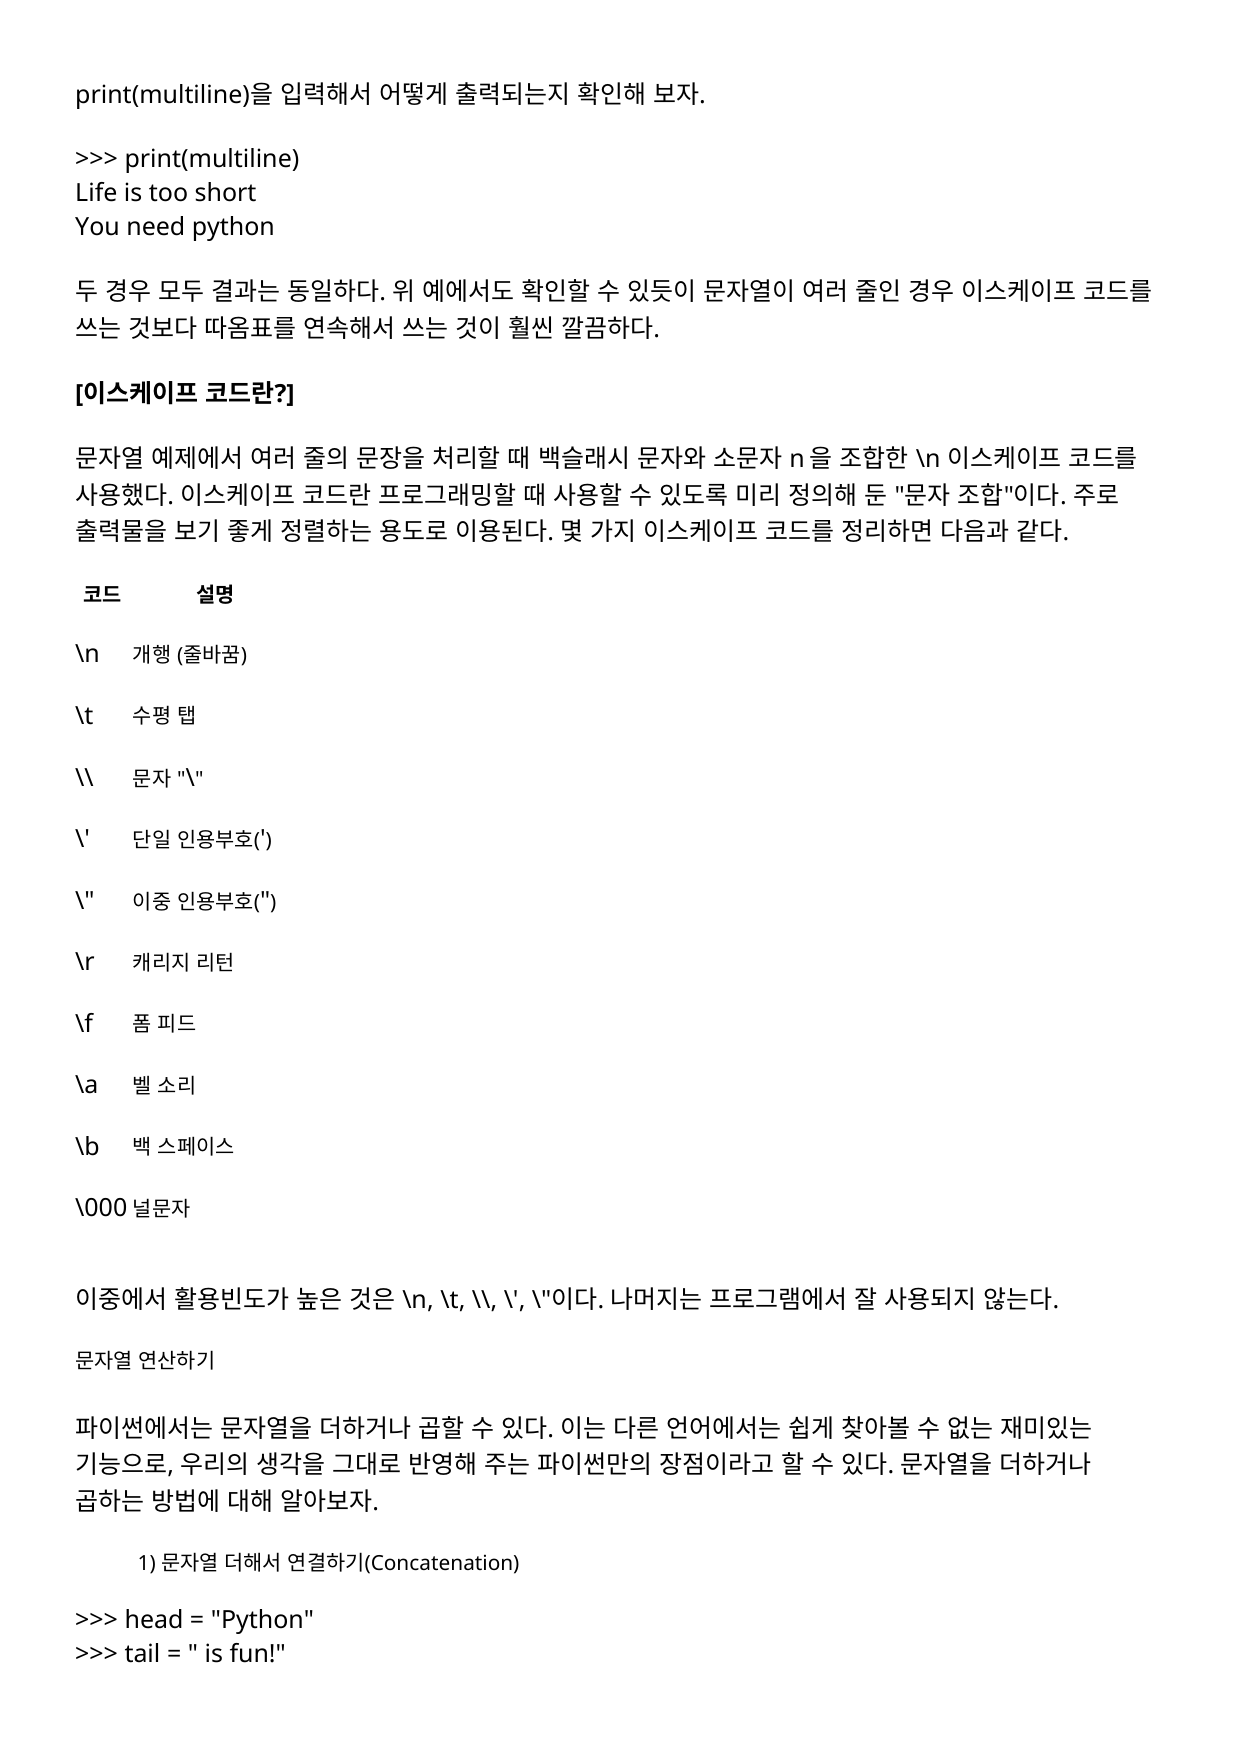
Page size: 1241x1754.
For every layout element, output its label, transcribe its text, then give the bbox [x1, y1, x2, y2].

text >>> print(multiline) [75, 140, 1165, 174]
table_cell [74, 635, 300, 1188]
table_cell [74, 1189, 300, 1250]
text 파이썬에서는 문자열을 더하거나 곱할 수 있다. 이는 다른 언어에서는 쉽게 찾아볼 수 없는 재미있는 기능으로, 우리의 생각을 그대로 반영해 주는 파이썬만의 장점이라고 할 수 있다. 문자열을 더하거나 곱하는 방법에 대해 알아보자. [75, 1408, 1165, 1517]
text Life is too short [75, 174, 1165, 208]
text >>> tail = " is fun!" [75, 1636, 1165, 1670]
subtitle 1) 문자열 더해서 연결하기(Concatenation) [137, 1546, 1165, 1577]
text [이스케이프 코드란?] [75, 373, 1165, 410]
text 두 경우 모두 결과는 동일하다. 위 예에서도 확인할 수 있듯이 문자열이 여러 줄인 경우 이스케이프 코드를 쓰는 것보다 따옴표를 연속해서 쓰는 것이 훨씬 깔끔하다. [75, 272, 1165, 344]
text 문자열 예제에서 여러 줄의 문장을 처리할 때 백슬래시 문자와 소문자 n을 조합한 \n 이스케이프 코드를 사용했다. 이스케이프 코드란 프로그래밍할 때 사용할 수 있도록 미리 정의해 둔 "문자 조합"이다. 주로 출력물을 보기 좋게 정렬하는 용도로 이용된다. 몇 가지 이스케이프 코드를 정리하면 다음과 같다. [75, 439, 1165, 548]
text print(multiline)을 입력해서 어떻게 출력되는지 확인해 보자. [75, 75, 1165, 111]
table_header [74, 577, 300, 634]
text 이중에서 활용빈도가 높은 것은 \n, \t, \\, \', \"이다. 나머지는 프로그램에서 잘 사용되지 않는다. [75, 1279, 1165, 1316]
text >>> head = "Python" [75, 1602, 1165, 1636]
text You need python [75, 208, 1165, 243]
subtitle 문자열 연산하기 [75, 1345, 1165, 1375]
